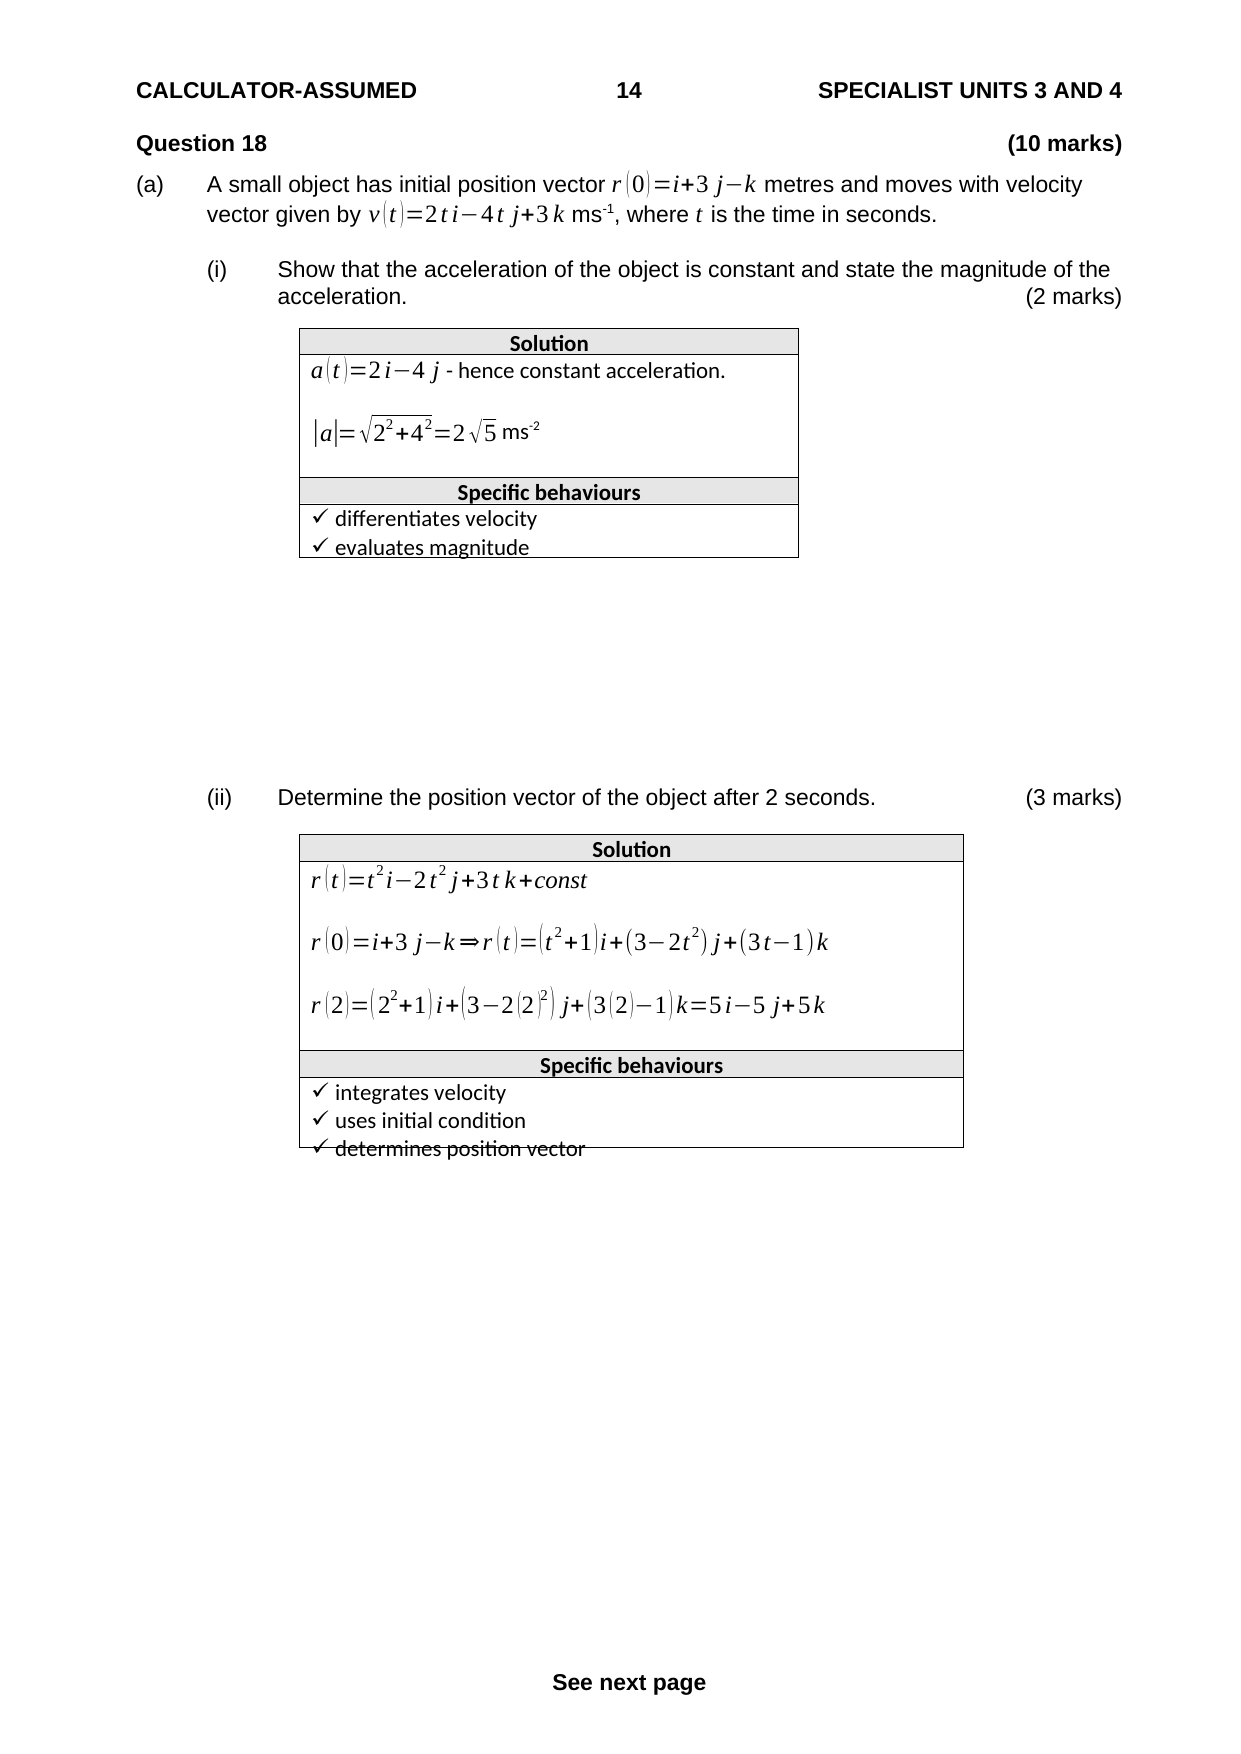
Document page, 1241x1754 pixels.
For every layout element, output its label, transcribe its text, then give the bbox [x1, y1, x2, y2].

text (ii) Determine the position vector of the object after 2 seconds. (3 marks) [207, 783, 1122, 810]
text (a) A small object has initial position vector metres and moves with velocity vector given by ms-1, where is the time in seconds. [136, 169, 1122, 230]
text Question 18 (10 marks) [136, 130, 1122, 156]
text (i) Show that the acceleration of the object is constant and state the magnitude of the acceleration. (2 marks) [207, 256, 1122, 309]
